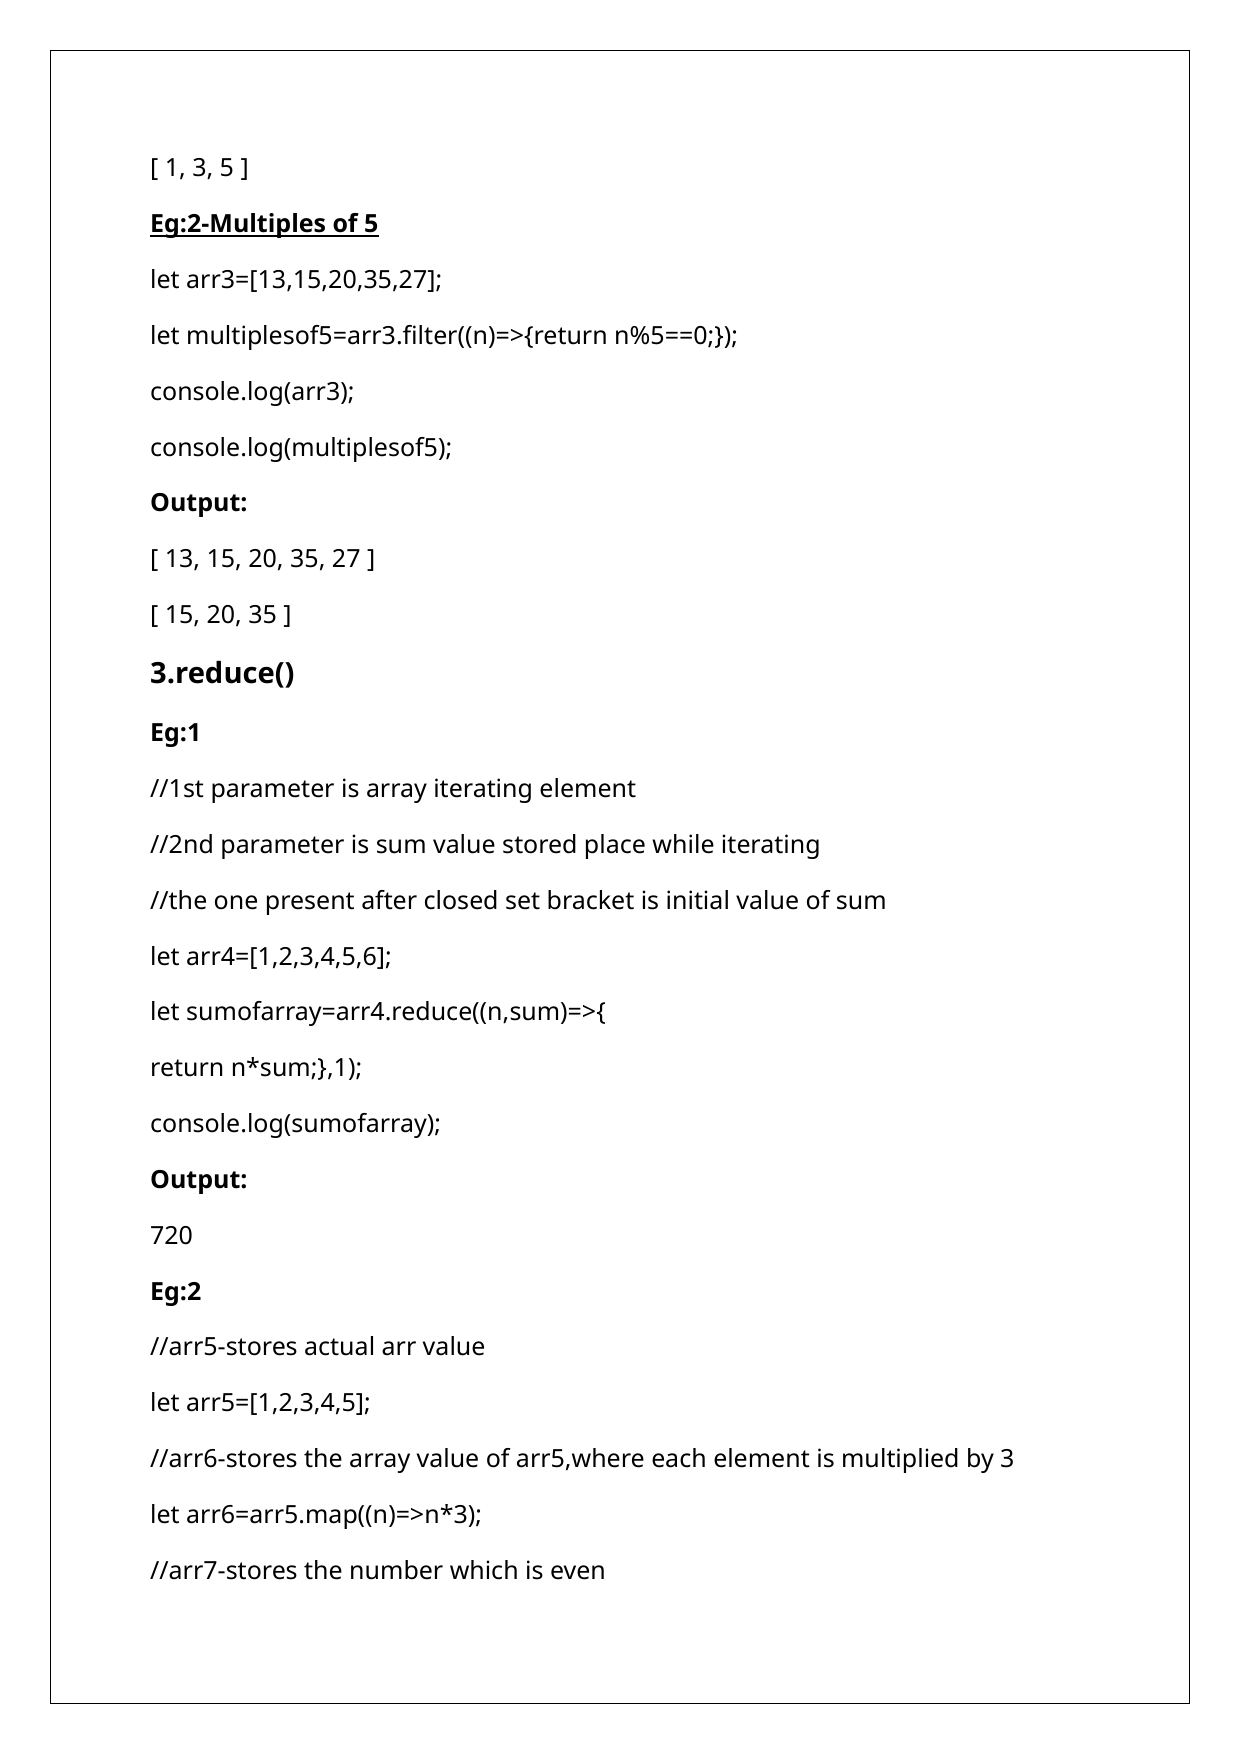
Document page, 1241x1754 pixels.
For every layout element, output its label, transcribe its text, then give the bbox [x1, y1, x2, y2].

text return n*sum;},1); [150, 1050, 1090, 1084]
text [ 15, 20, 35 ] [150, 597, 1090, 631]
text let sumofarray=arr4.reduce((n,sum)=>{ [150, 994, 1090, 1028]
text let arr6=arr5.map((n)=>n*3); [150, 1496, 1090, 1531]
text //arr5-stores actual arr value [150, 1329, 1090, 1363]
text 720 [150, 1217, 1090, 1251]
text console.log(multiplesof5); [150, 429, 1090, 463]
text console.log(arr3); [150, 373, 1090, 407]
text //1st parameter is array iterating element [150, 771, 1090, 805]
text let arr4=[1,2,3,4,5,6]; [150, 938, 1090, 972]
text let arr5=[1,2,3,4,5]; [150, 1385, 1090, 1419]
text //arr7-stores the number which is even [150, 1552, 1090, 1586]
text let multiplesof5=arr3.filter((n)=>{return n%5==0;}); [150, 317, 1090, 352]
text let arr3=[13,15,20,35,27]; [150, 262, 1090, 296]
text Output: [150, 1161, 1090, 1196]
text [ 13, 15, 20, 35, 27 ] [150, 541, 1090, 575]
text //2nd parameter is sum value stored place while iterating [150, 826, 1090, 861]
text //the one present after closed set bracket is initial value of sum [150, 882, 1090, 916]
text Output: [150, 485, 1090, 519]
text //arr6-stores the array value of arr5,where each element is multiplied by 3 [150, 1441, 1090, 1475]
text Eg:1 [150, 715, 1090, 749]
text console.log(sumofarray); [150, 1106, 1090, 1140]
text Eg:2-Multiples of 5 [150, 206, 1090, 240]
text Eg:2 [150, 1273, 1090, 1307]
text [ 1, 3, 5 ] [150, 150, 1090, 184]
text 3.reduce() [150, 652, 1090, 692]
